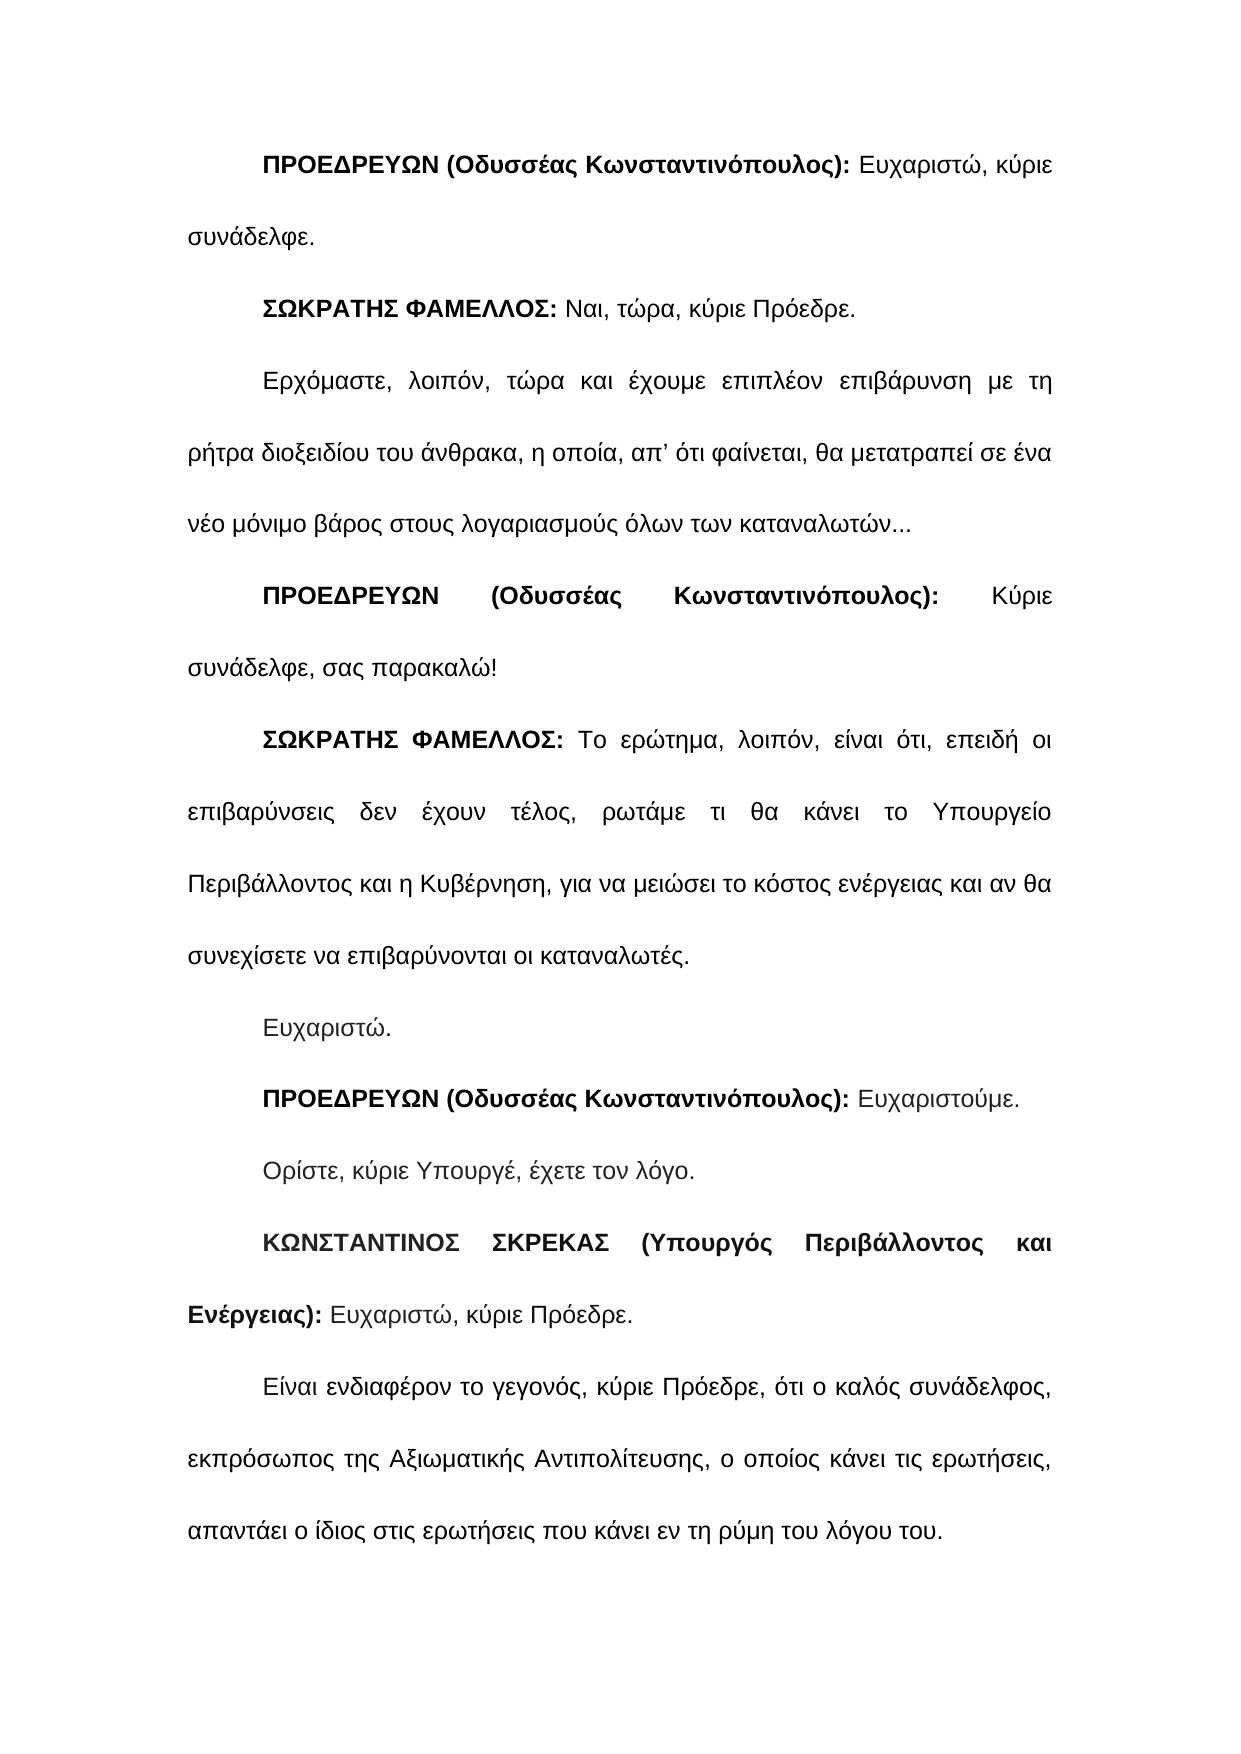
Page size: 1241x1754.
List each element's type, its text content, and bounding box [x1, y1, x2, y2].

text Ευχαριστώ. [187, 1012, 1053, 1041]
text ΣΩΚΡΑΤΗΣ ΦΑΜΕΛΛΟΣ: Ναι, τώρα, κύριε Πρόεδρε. [187, 294, 1053, 322]
text ΠΡΟΕΔΡΕΥΩΝ (Οδυσσέας Κωνσταντινόπουλος): Ευχαριστούμε. [187, 1084, 1053, 1113]
text ΠΡΟΕΔΡΕΥΩΝ (Οδυσσέας Κωνσταντινόπουλος): Κύριε συνάδελφε, σας παρακαλώ! [187, 581, 1053, 682]
text ΣΩΚΡΑΤΗΣ ΦΑΜΕΛΛΟΣ: Το ερώτημα, λοιπόν, είναι ότι, επειδή οι επιβαρύνσεις δεν έχουν τέλος, ρωτάμε τι θα κάνει το Υπουργείο Περιβάλλοντος και η Κυβέρνηση, για να μειώσει το κόστος ενέργειας και αν θα συνεχίσετε να επιβαρύνονται οι καταναλωτές. [187, 725, 1053, 969]
text ΚΩΝΣΤΑΝΤΙΝΟΣ ΣΚΡΕΚΑΣ (Υπουργός Περιβάλλοντος και Ενέργειας): Ευχαριστώ, κύριε Πρόεδρε. [187, 1228, 1053, 1329]
text Είναι ενδιαφέρον το γεγονός, κύριε Πρόεδρε, ότι ο καλός συνάδελφος, εκπρόσωπος της Αξιωματικής Αντιπολίτευσης, ο οποίος κάνει τις ερωτήσεις, απαντάει ο ίδιος στις ερωτήσεις που κάνει εν τη ρύμη του λόγου του. [187, 1372, 1053, 1544]
text Ερχόμαστε, λοιπόν, τώρα και έχουμε επιπλέον επιβάρυνση με τη ρήτρα διοξειδίου του άνθρακα, η οποία, απ’ ότι φαίνεται, θα μετατραπεί σε ένα νέο μόνιμο βάρος στους λογαριασμούς όλων των καταναλωτών... [187, 366, 1053, 538]
text ΠΡΟΕΔΡΕΥΩΝ (Οδυσσέας Κωνσταντινόπουλος): Ευχαριστώ, κύριε συνάδελφε. [187, 150, 1053, 251]
text Ορίστε, κύριε Υπουργέ, έχετε τον λόγο. [187, 1156, 1053, 1185]
